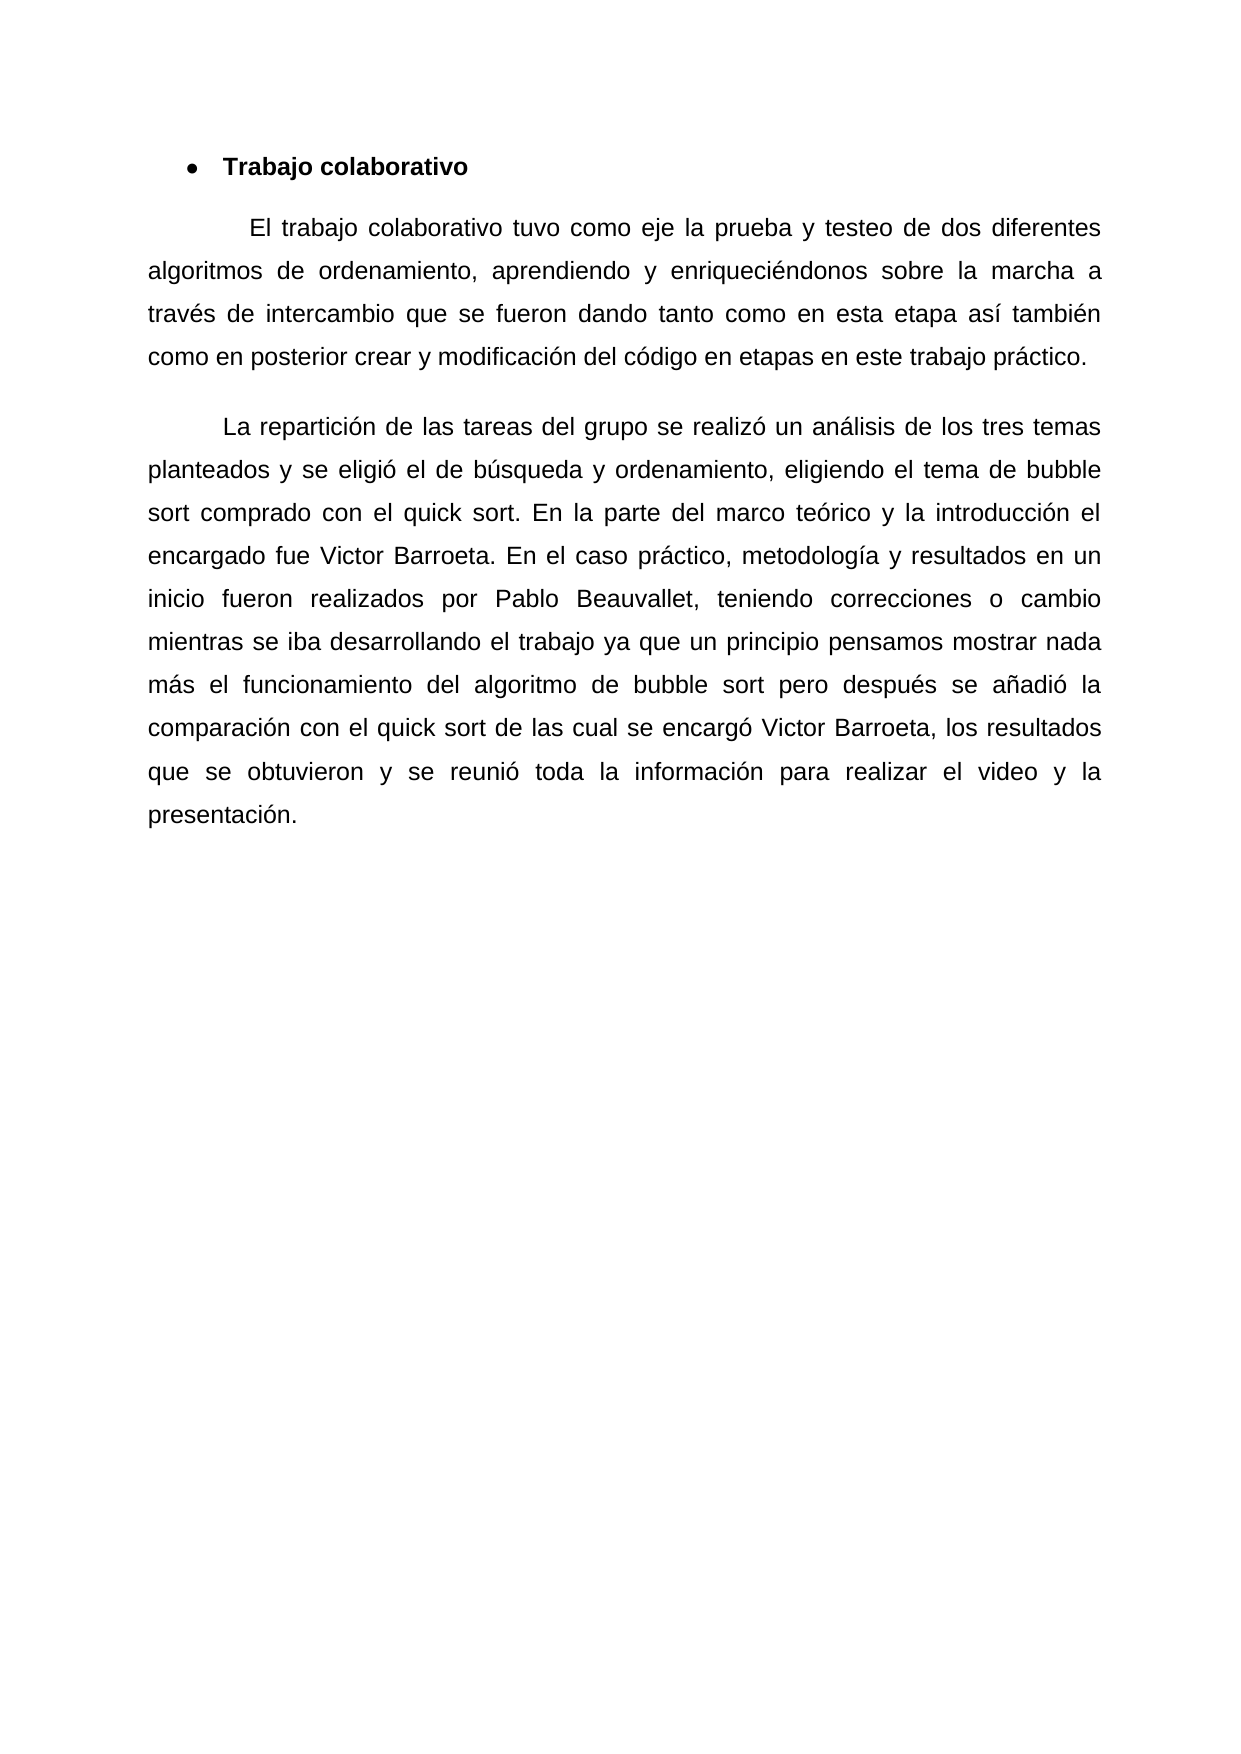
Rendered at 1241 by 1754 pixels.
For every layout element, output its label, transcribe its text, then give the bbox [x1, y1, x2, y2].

text La repartición de las tareas del grupo se realizó un análisis de los tres temas planteados y se eligió el de búsqueda y ordenamiento, eligiendo el tema de bubble sort comprado con el quick sort. En la parte del marco teórico y la introducción el encargado fue Victor Barroeta. En el caso práctico, metodología y resultados en un inicio fueron realizados por Pablo Beauvallet, teniendo correcciones o cambio mientras se iba desarrollando el trabajo ya que un principio pensamos mostrar nada más el funcionamiento del algoritmo de bubble sort pero después se añadió la comparación con el quick sort de las cual se encargó Victor Barroeta, los resultados que se obtuvieron y se reunió toda la información para realizar el video y la presentación. [148, 412, 1103, 828]
list Trabajo colaborativo [185, 152, 1103, 181]
text El trabajo colaborativo tuvo como eje la prueba y testeo de dos diferentes algoritmos de ordenamiento, aprendiendo y enriqueciéndonos sobre la marcha a través de intercambio que se fueron dando tanto como en esta etapa así también como en posterior crear y modificación del código en etapas en este trabajo práctico. [148, 213, 1103, 371]
